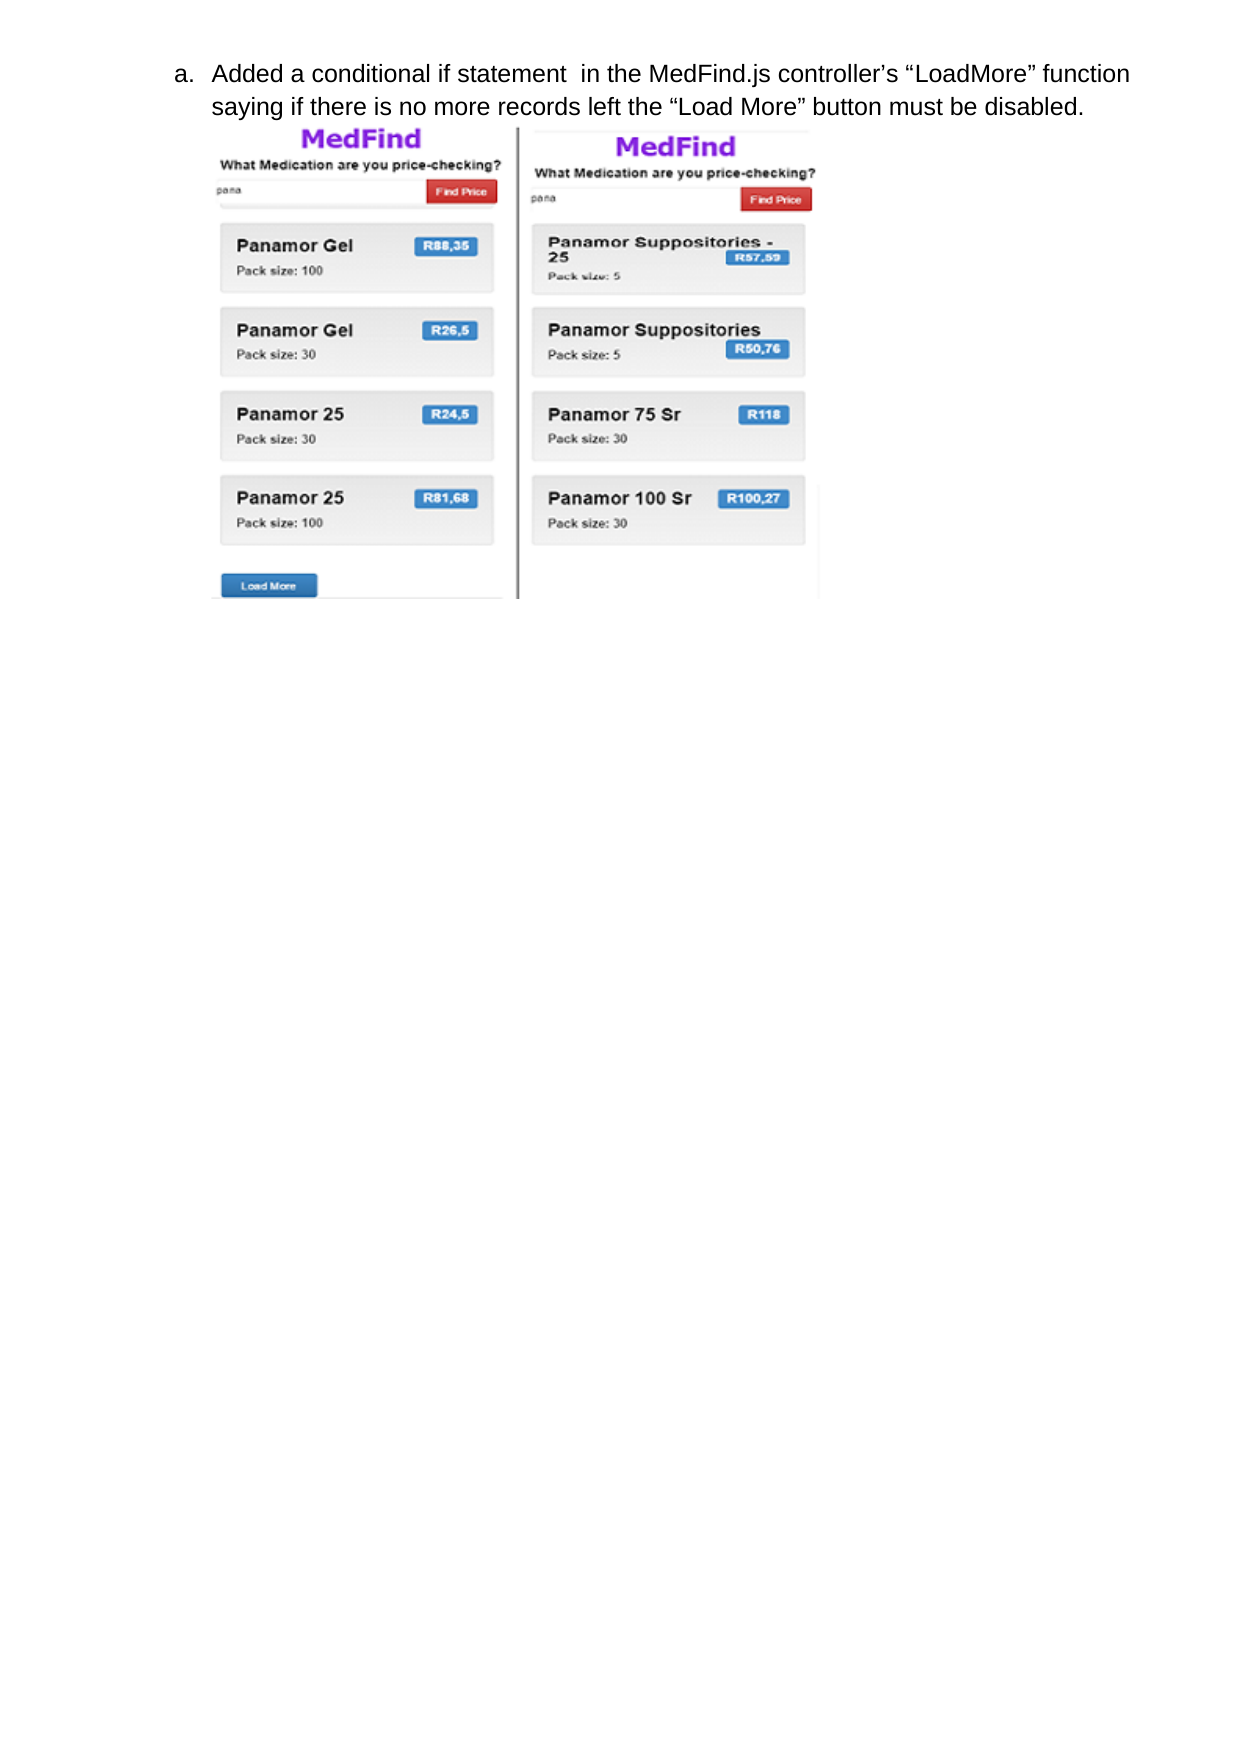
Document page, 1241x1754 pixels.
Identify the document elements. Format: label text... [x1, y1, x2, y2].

picture [211, 125, 842, 599]
